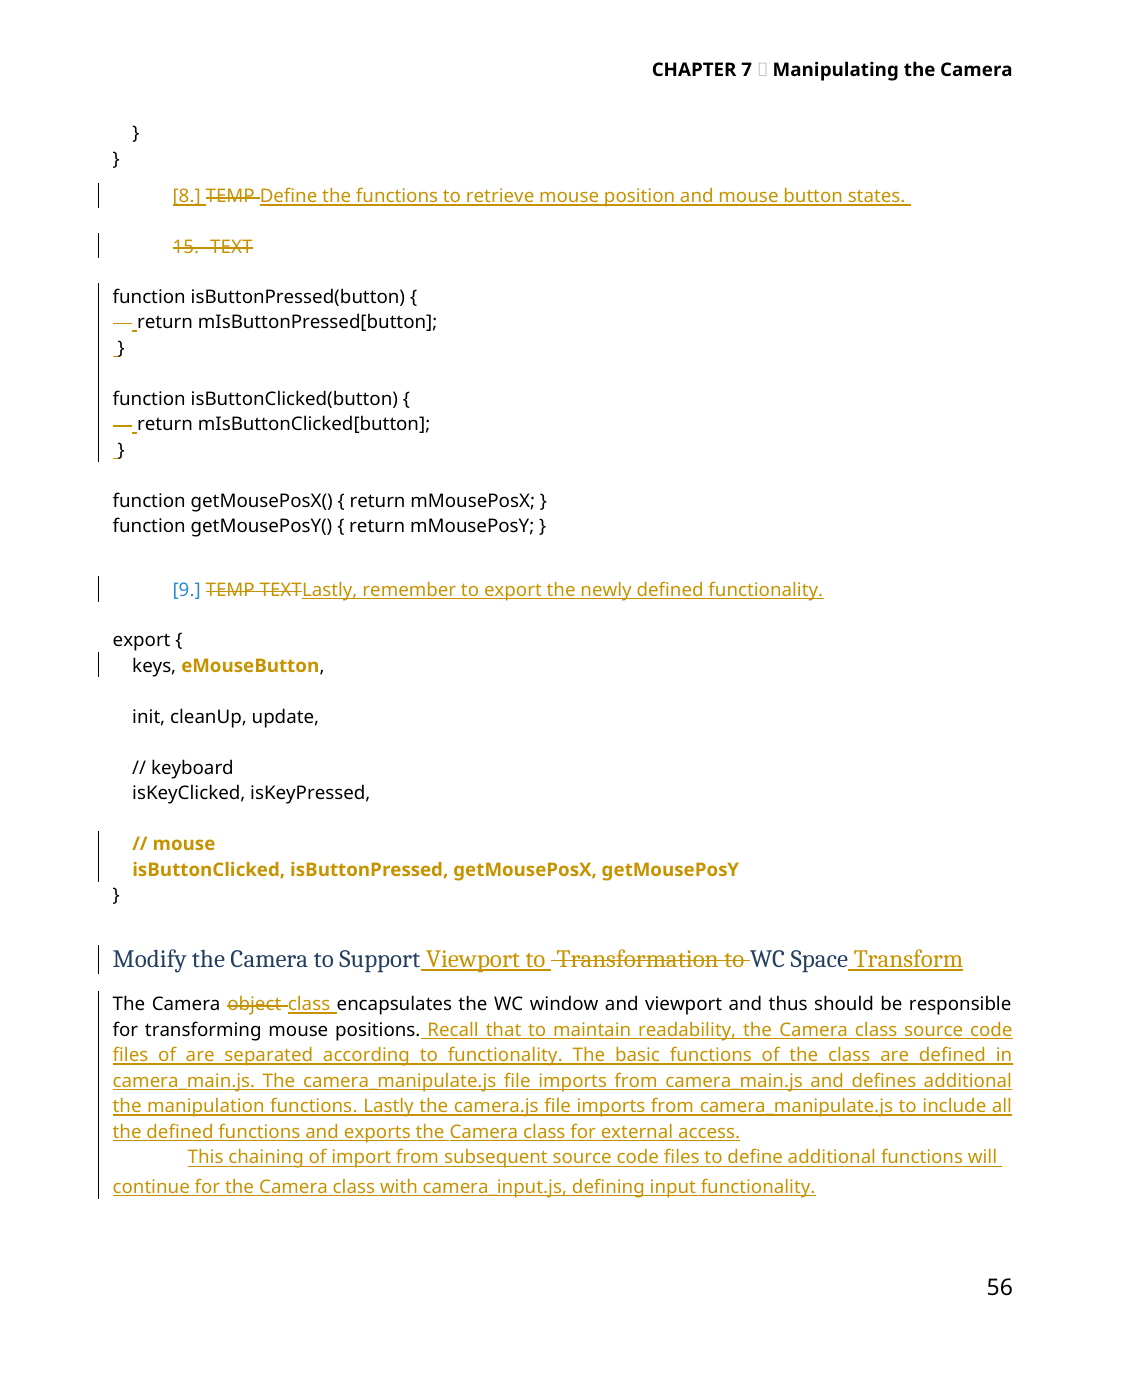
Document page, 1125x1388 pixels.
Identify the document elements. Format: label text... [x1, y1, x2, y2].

text } [112, 119, 1012, 145]
text } [112, 882, 1012, 907]
text The Camera encapsulates the WC window and viewport and thus should be responsible for transforming mouse positions. [112, 1090, 1012, 1114]
text return mIsButtonClicked[button]; [112, 411, 1012, 436]
text function getMousePosX() { return mMousePosX; } [112, 487, 1012, 513]
text The Camera encapsulates the WC window and viewport and thus should be responsible for transforming mouse positions. [112, 1064, 1012, 1089]
text } [112, 334, 1012, 359]
text return mIsButtonPressed[button]; [112, 308, 1012, 334]
text function isButtonPressed(button) { [112, 283, 1012, 308]
text isKeyClicked, isKeyPressed, [112, 779, 1012, 805]
text isButtonClicked, isButtonPressed, getMousePosX, getMousePosY [112, 856, 1012, 882]
text init, cleanUp, update, [112, 703, 1012, 728]
text keys, eMouseButton, [112, 652, 1012, 677]
text function getMousePosY() { return mMousePosY; } [112, 513, 1012, 538]
text The Camera encapsulates the WC window and viewport and thus should be responsible for transforming mouse positions. [112, 991, 1012, 1063]
text The Camera encapsulates the WC window and viewport and thus should be responsible for transforming mouse positions. [112, 1115, 1012, 1144]
text function isButtonClicked(button) { [112, 385, 1012, 411]
subtitle Modify the Camera to SupportWC Space [112, 945, 1012, 974]
text } [112, 145, 1012, 170]
text export { [112, 626, 1012, 652]
text // mouse [112, 831, 1012, 856]
text // keyboard [112, 754, 1012, 779]
text } [112, 436, 1012, 462]
